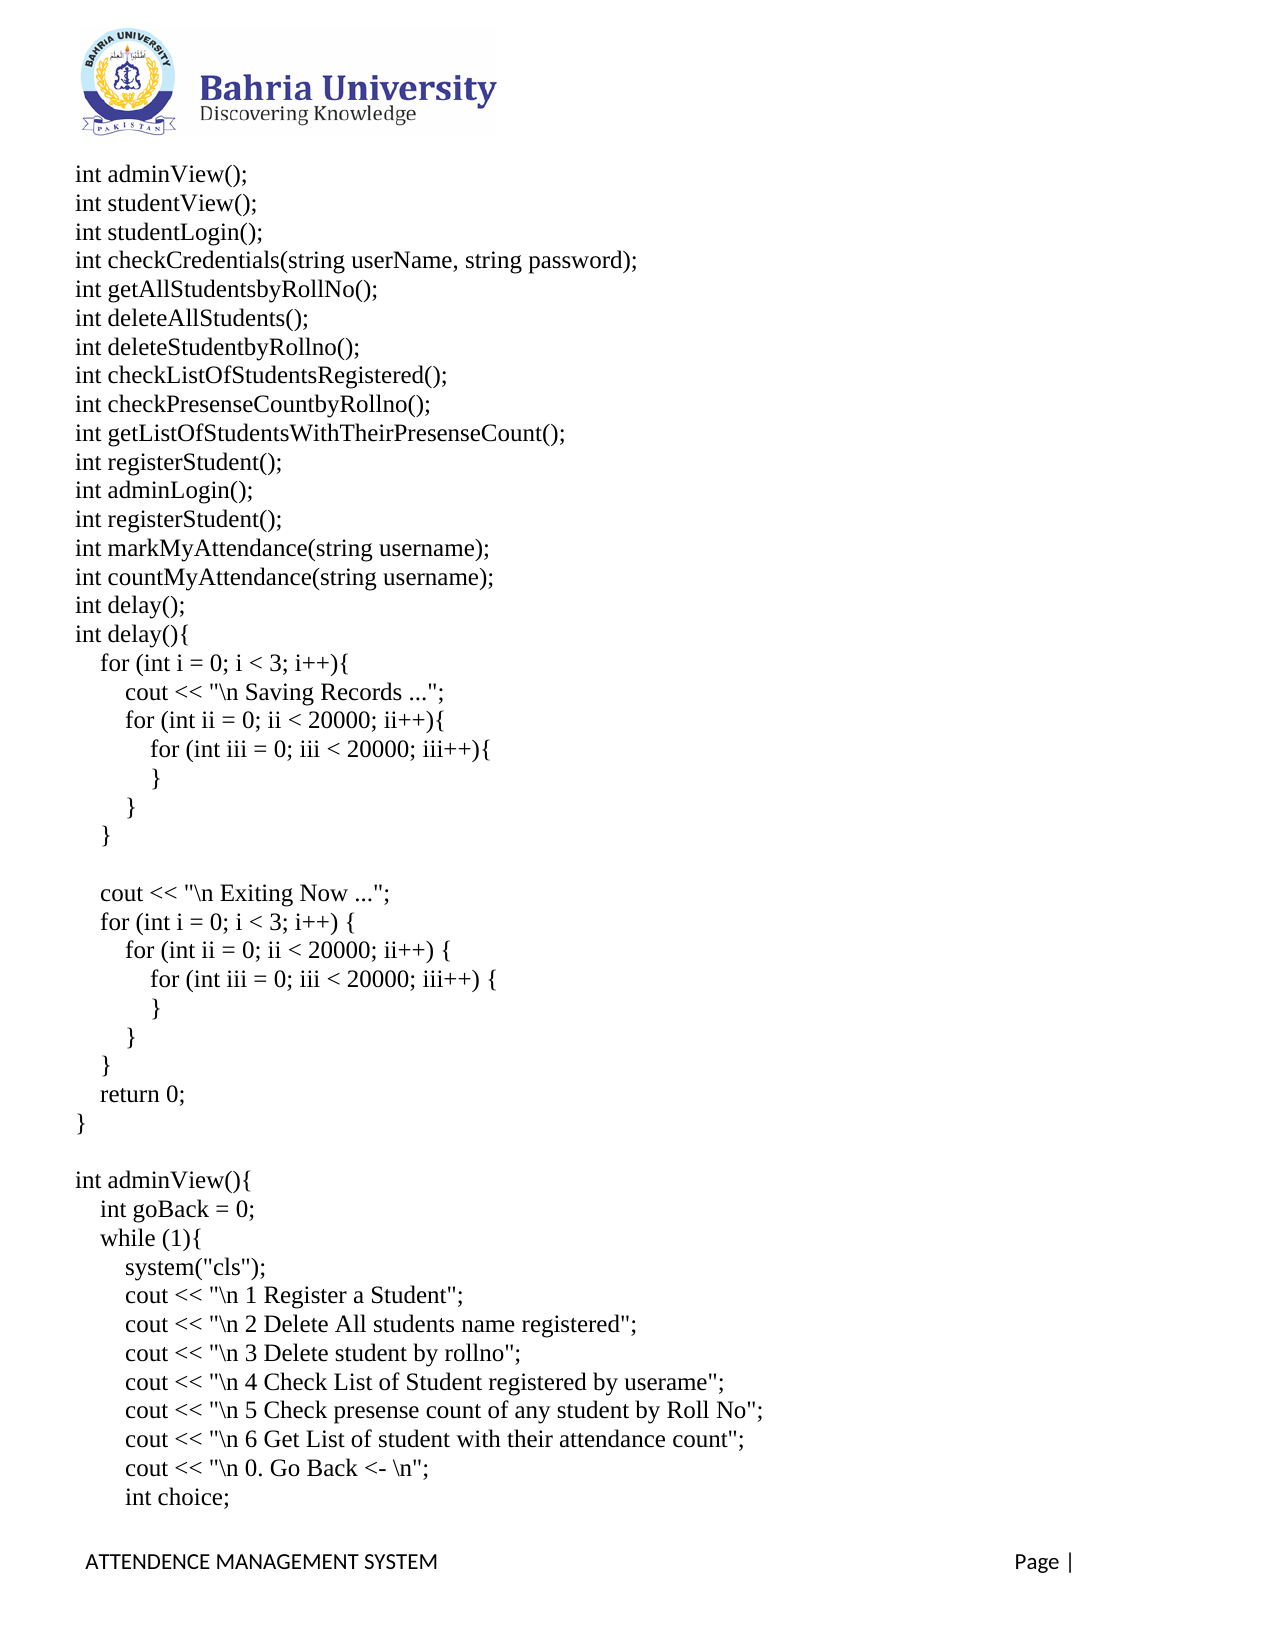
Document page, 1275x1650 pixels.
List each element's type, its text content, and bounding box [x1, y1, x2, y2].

text cout << "\n Exiting Now ..."; [75, 878, 1200, 907]
text int goBack = 0; [75, 1194, 1200, 1223]
text int markMyAttendance(string username); [75, 533, 1200, 562]
text system("cls"); [75, 1252, 1200, 1281]
text } [75, 821, 1200, 849]
text } [75, 1051, 1200, 1079]
text int studentView(); [75, 188, 1200, 217]
text int checkListOfStudentsRegistered(); [75, 361, 1200, 389]
text for (int iii = 0; iii < 20000; iii++){ [75, 734, 1200, 763]
text int studentLogin(); [75, 217, 1200, 246]
text cout << "\n 5 Check presense count of any student by Roll No"; [75, 1396, 1200, 1424]
text int deleteAllStudents(); [75, 303, 1200, 332]
text int delay(){ [75, 619, 1200, 648]
text int choice; [75, 1482, 1200, 1511]
text } [75, 993, 1200, 1022]
text int adminView(); [75, 159, 1200, 188]
text int delay(); [75, 591, 1200, 619]
text return 0; [75, 1079, 1200, 1108]
text int registerStudent(); [75, 447, 1200, 476]
text int adminView(){ [75, 1166, 1200, 1194]
text int countMyAttendance(string username); [75, 562, 1200, 591]
text int adminLogin(); [75, 476, 1200, 504]
text } [75, 763, 1200, 792]
text } [75, 1108, 1200, 1137]
text for (int i = 0; i < 3; i++){ [75, 648, 1200, 677]
text cout << "\n 3 Delete student by rollno"; [75, 1338, 1200, 1367]
text } [75, 1022, 1200, 1051]
text cout << "\n 2 Delete All students name registered"; [75, 1309, 1200, 1338]
text } [75, 792, 1200, 821]
text while (1){ [75, 1223, 1200, 1252]
picture [75, 21, 501, 137]
text int registerStudent(); [75, 504, 1200, 533]
text for (int ii = 0; ii < 20000; ii++){ [75, 706, 1200, 734]
text int deleteStudentbyRollno(); [75, 332, 1200, 361]
text for (int iii = 0; iii < 20000; iii++) { [75, 964, 1200, 993]
text cout << "\n 1 Register a Student"; [75, 1281, 1200, 1309]
text int checkPresenseCountbyRollno(); [75, 389, 1200, 418]
text cout << "\n 6 Get List of student with their attendance count"; [75, 1424, 1200, 1453]
text cout << "\n 4 Check List of Student registered by userame"; [75, 1367, 1200, 1396]
text int getListOfStudentsWithTheirPresenseCount(); [75, 418, 1200, 447]
text for (int ii = 0; ii < 20000; ii++) { [75, 936, 1200, 964]
text int getAllStudentsbyRollNo(); [75, 274, 1200, 303]
text cout << "\n 0. Go Back <- \n"; [75, 1453, 1200, 1482]
text cout << "\n Saving Records ..."; [75, 677, 1200, 706]
text int checkCredentials(string userName, string password); [75, 246, 1200, 274]
text for (int i = 0; i < 3; i++) { [75, 907, 1200, 936]
